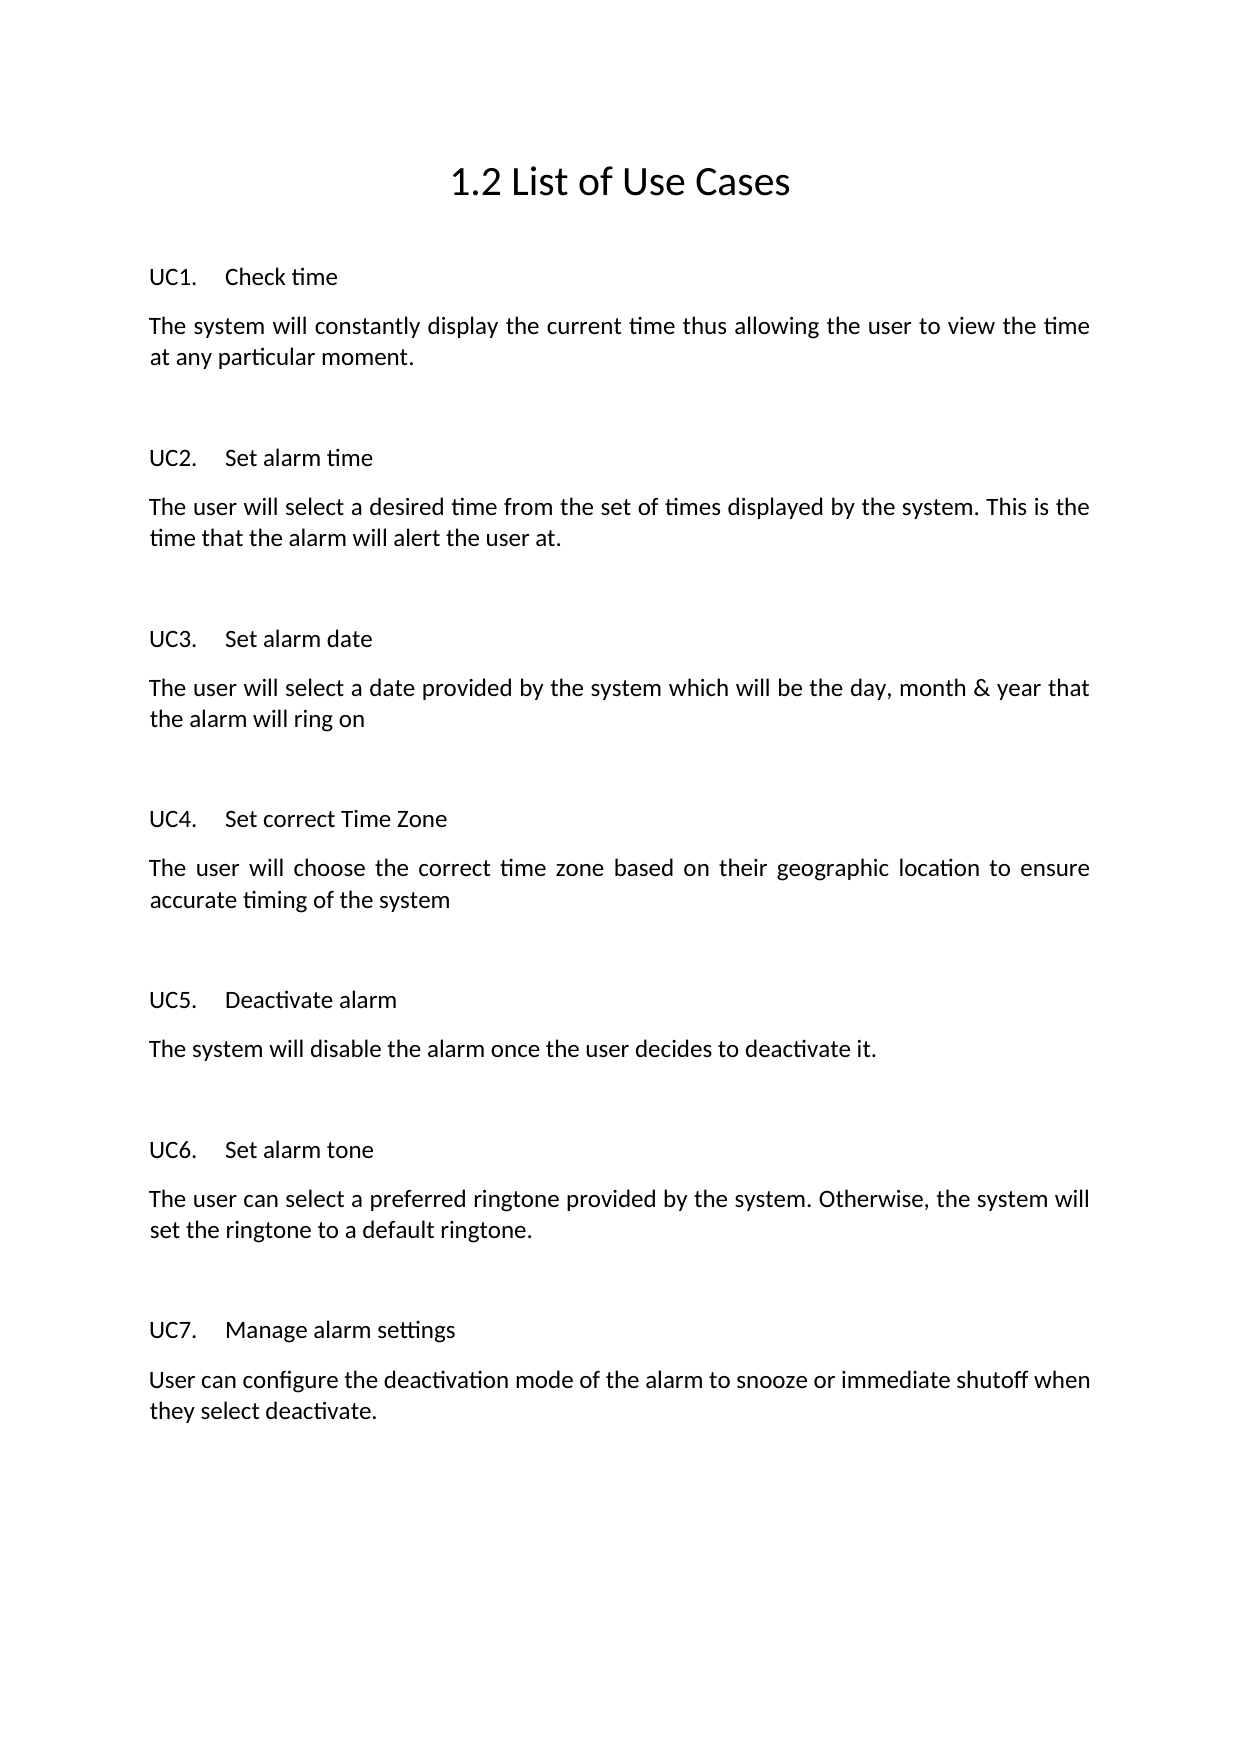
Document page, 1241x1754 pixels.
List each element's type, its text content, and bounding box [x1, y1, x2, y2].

text UC3. Set alarm date [149, 623, 1092, 653]
text The user can select a preferred ringtone provided by the system. Otherwise, the system will set the ringtone to a default ringtone. [148, 1183, 1092, 1245]
text The user will choose the correct time zone based on their geographic location to ensure accurate timing of the system [148, 853, 1092, 914]
text User can configure the deactivation mode of the alarm to snooze or immediate shutoff when they select deactivate. [148, 1364, 1092, 1426]
text The system will disable the alarm once the user decides to deactivate it. [148, 1033, 1092, 1064]
text The user will select a desired time from the set of times displayed by the system. This is the time that the alarm will alert the user at. [148, 491, 1092, 553]
text UC2. Set alarm time [149, 442, 1092, 472]
subtitle 1.2 List of Use Cases [150, 155, 1090, 206]
text UC7. Manage alarm settings [149, 1315, 1092, 1345]
text UC6. Set alarm tone [149, 1134, 1092, 1164]
text UC4. Set correct Time Zone [149, 803, 1092, 834]
text UC1. Check time [149, 261, 1092, 292]
text The system will constantly display the current time thus allowing the user to view the time at any particular moment. [148, 310, 1092, 372]
text The user will select a date provided by the system which will be the day, month & year that the alarm will ring on [148, 672, 1092, 734]
text UC5. Deactivate alarm [149, 984, 1092, 1015]
